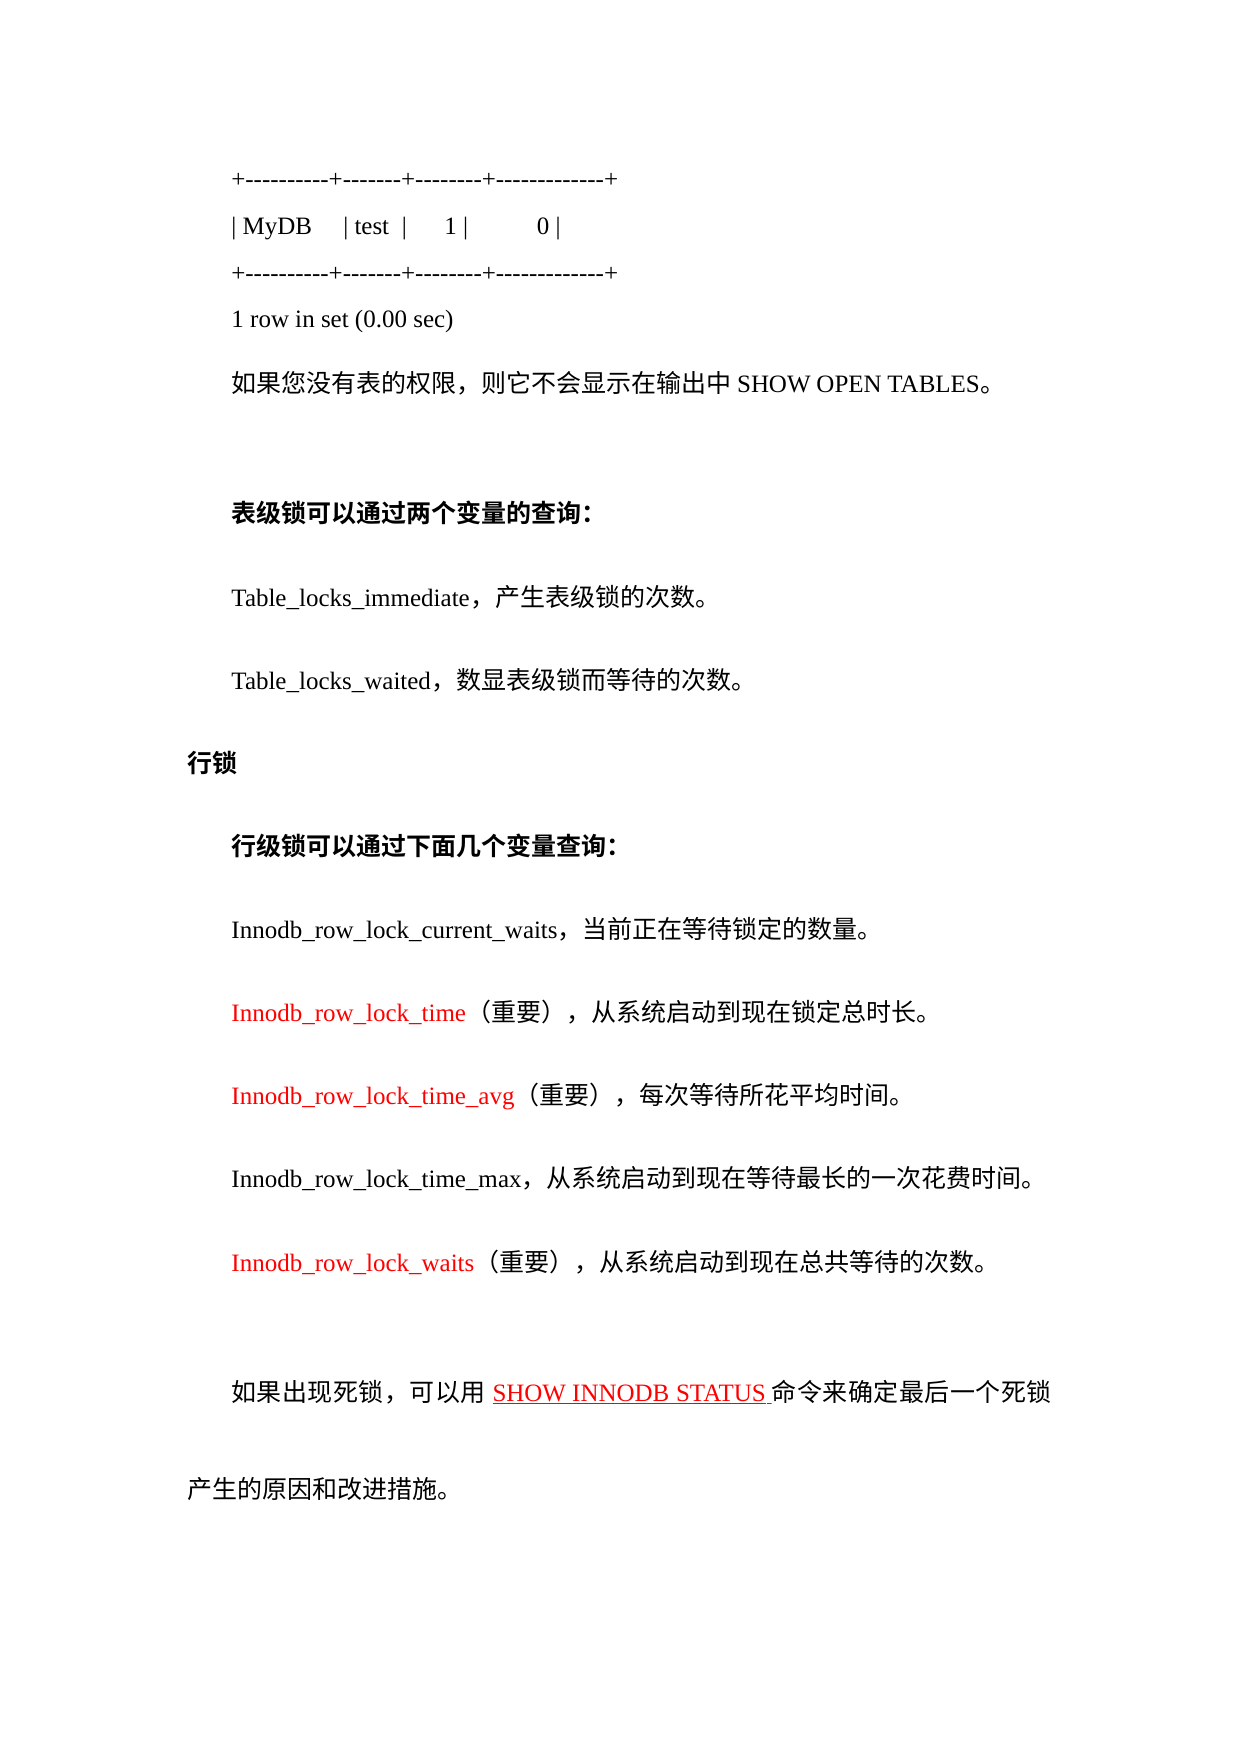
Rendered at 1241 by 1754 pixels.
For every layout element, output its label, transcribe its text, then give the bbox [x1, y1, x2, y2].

text 如果您没有表的权限，则它不会显示在输出中 SHOW OPEN TABLES。 [187, 349, 1053, 414]
text Innodb_row_lock_time_avg（重要），每次等待所花平均时间。 [187, 1061, 1053, 1126]
text Innodb_row_lock_time_max，从系统启动到现在等待最长的一次花费时间。 [187, 1144, 1053, 1209]
text Innodb_row_lock_current_waits，当前正在等待锁定的数量。 [187, 895, 1053, 960]
text Innodb_row_lock_waits（重要），从系统启动到现在总共等待的次数。 [187, 1228, 1053, 1293]
text Table_locks_immediate，产生表级锁的次数。 [187, 563, 1053, 628]
text +----------+-------+--------+-------------+ [187, 162, 1053, 194]
text | MyDB | test | 1 | 0 | [187, 209, 1053, 241]
text Innodb_row_lock_time（重要），从系统启动到现在锁定总时长。 [187, 978, 1053, 1043]
subtitle 行锁 [187, 729, 1053, 794]
text 行级锁可以通过下面几个变量查询： [187, 812, 1053, 877]
text +----------+-------+--------+-------------+ [187, 256, 1053, 288]
text 1 row in set (0.00 sec) [187, 303, 1053, 335]
text Table_locks_waited，数显表级锁而等待的次数。 [187, 646, 1053, 711]
text 如果出现死锁，可以用SHOW INNODB STATUS命令来确定最后一个死锁产生的原因和改进措施。 [187, 1358, 1053, 1520]
text 表级锁可以通过两个变量的查询： [187, 479, 1053, 544]
